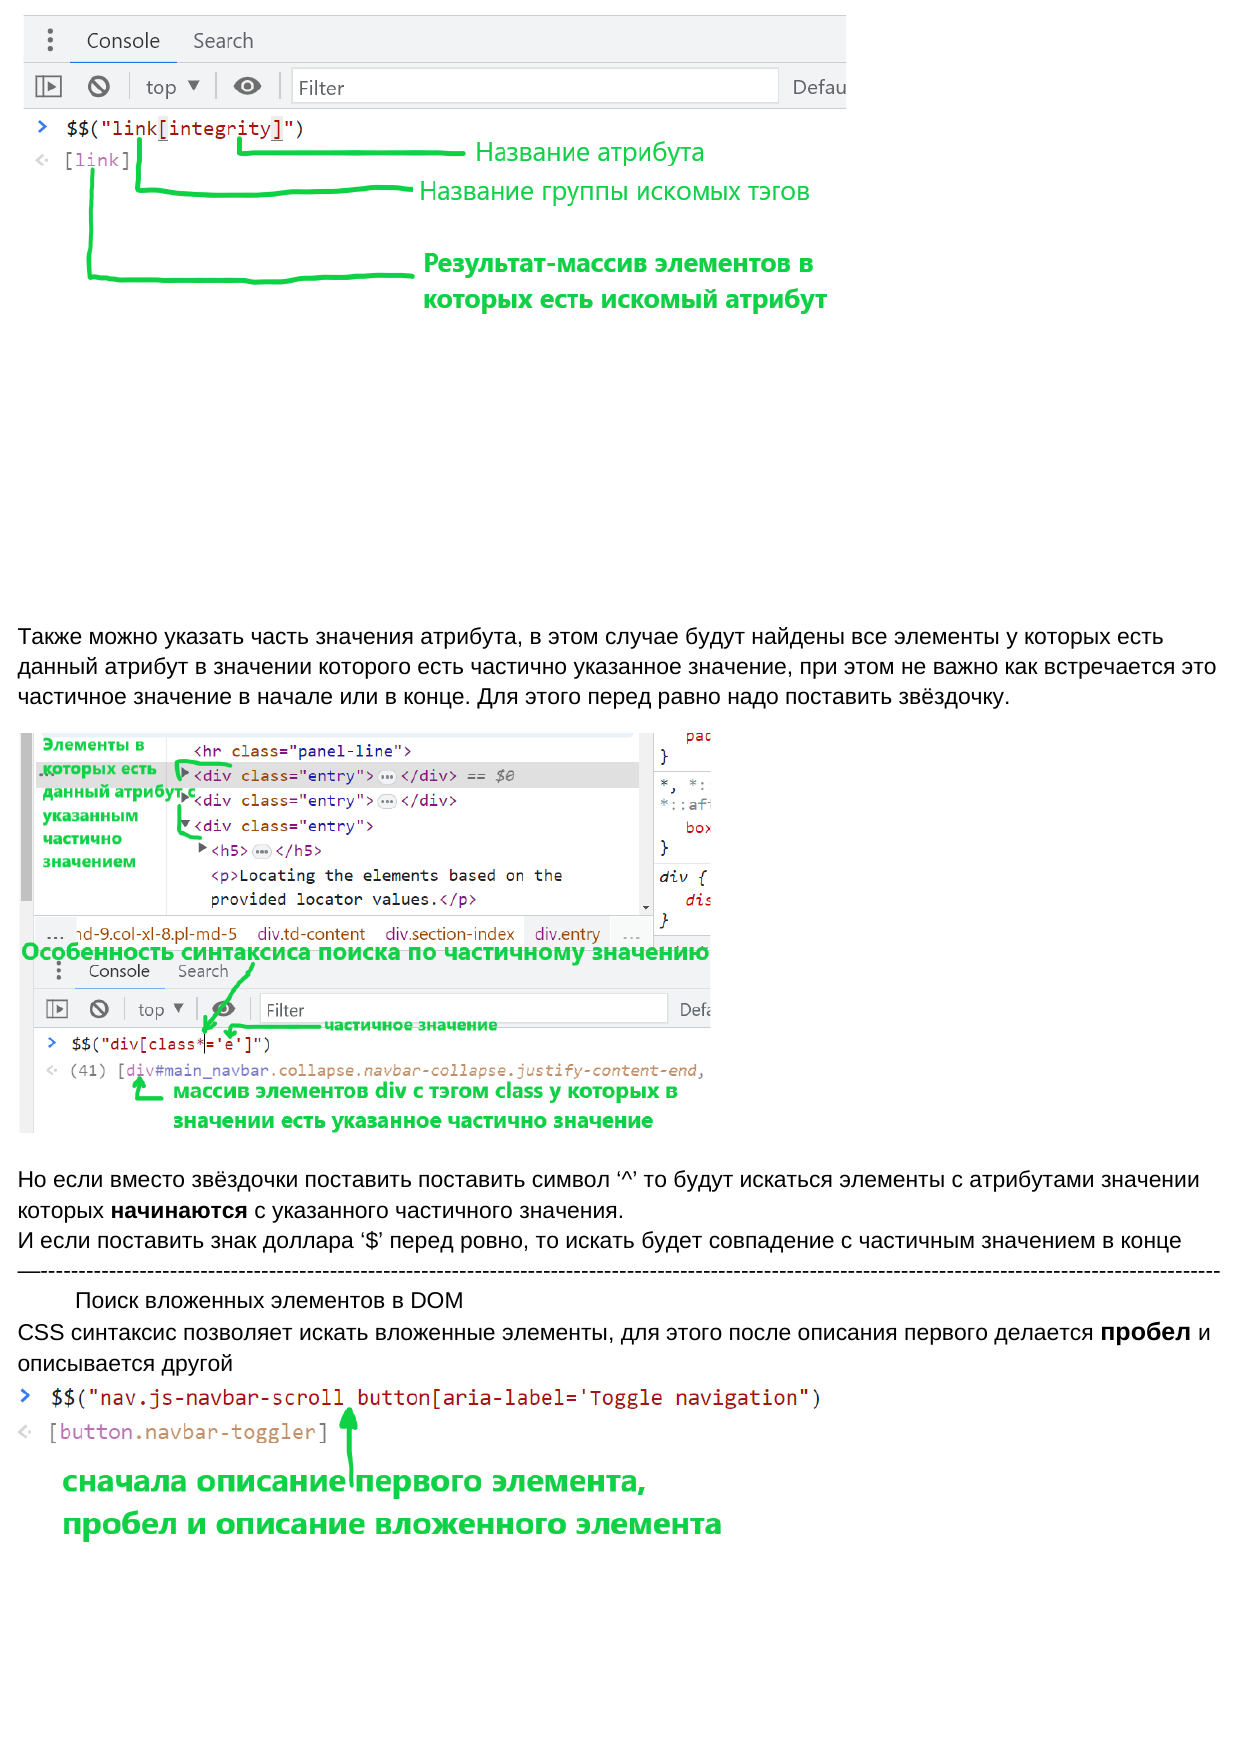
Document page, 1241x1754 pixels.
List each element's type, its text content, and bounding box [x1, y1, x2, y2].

text И если поставить знак доллара ‘$’ перед ровно, то искать будет совпадение с частичным значением в конце [17, 1227, 1227, 1253]
text Поиск вложенных элементов в DOM [17, 1287, 1227, 1313]
text CSS синтаксис позволяет искать вложенные элементы, для этого после описания первого делается пробел и описывается другой [17, 1317, 1227, 1376]
picture [23, 14, 847, 317]
text —----------------------------------------------------------------------------------------------------------------------------------------------------------- [17, 1257, 1227, 1283]
text Также можно указать часть значения атрибута, в этом случае будут найдены все элементы у которых есть данный атрибут в значении которого есть частично указанное значение, при этом не важно как встречается это частичное значение в начале или в конце. Для этого перед равно надо поставить звёздочку. [17, 623, 1227, 709]
text Но если вместо звёздочки поставить поставить символ ‘^’ то будут искаться элементы с атрибутами значении которых начинаются с указанного частичного значения. [17, 1166, 1227, 1223]
picture [17, 1380, 829, 1548]
picture [15, 733, 711, 1133]
